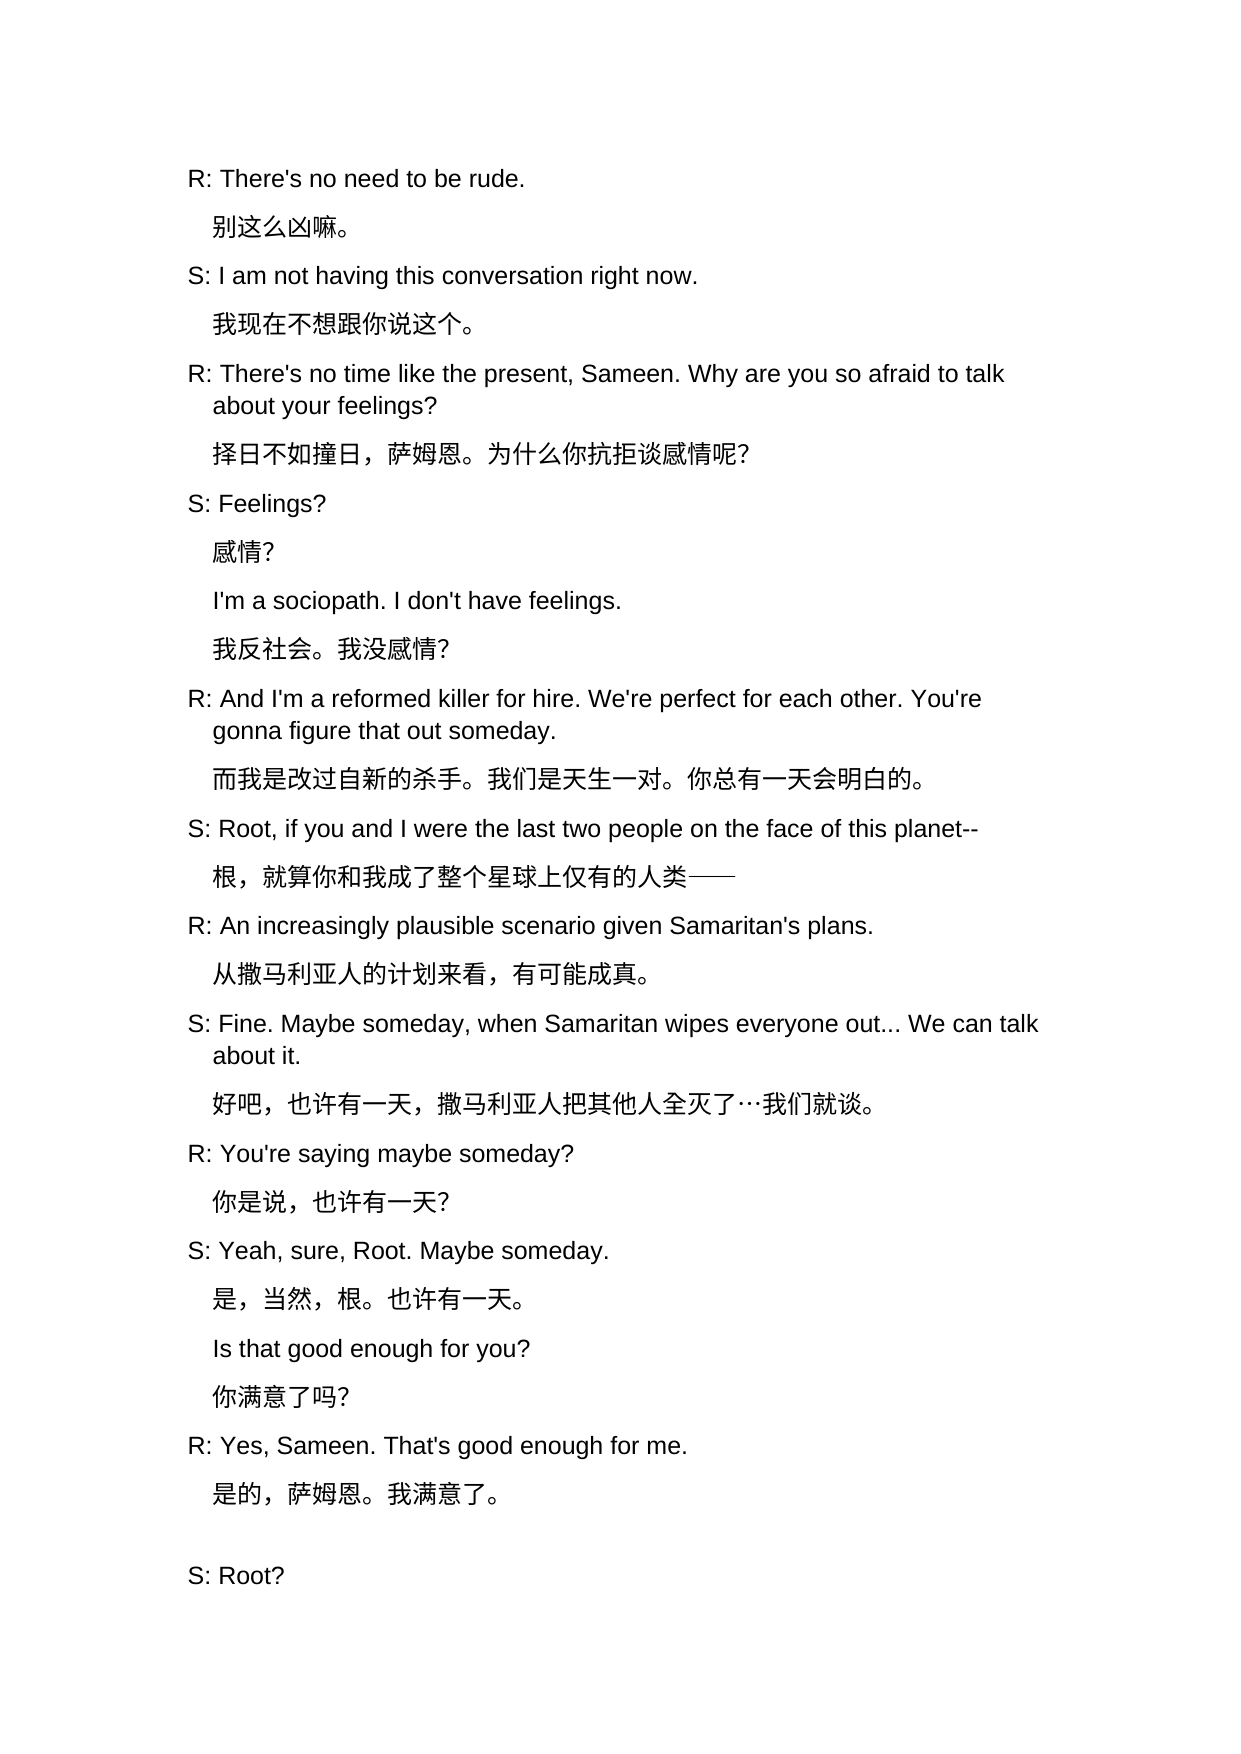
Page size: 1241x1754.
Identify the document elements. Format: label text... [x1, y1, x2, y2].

text 别这么凶嘛。 [187, 194, 1053, 259]
text I'm a sociopath. I don't have feelings. [187, 584, 1053, 617]
text S: Root, if you and I were the last two people on the face of this planet-- [187, 812, 1053, 844]
text S: Feelings? [187, 487, 1053, 519]
text R: An increasingly plausible scenario given Samaritan's plans. [187, 909, 1053, 942]
text 感情？ [187, 519, 1053, 584]
text S: Yeah, sure, Root. Maybe someday. [187, 1234, 1053, 1267]
text 择日不如撞日，萨姆恩。为什么你抗拒谈感情呢？ [187, 422, 1053, 487]
text 我现在不想跟你说这个。 [187, 292, 1053, 357]
text 而我是改过自新的杀手。我们是天生一对。你总有一天会明白的。 [187, 747, 1053, 812]
text 你是说，也许有一天？ [187, 1169, 1053, 1234]
text R: There's no time like the present, Sameen. Why are you so afraid to talk about your feelings? [187, 357, 1053, 422]
text R: Yes, Sameen. That's good enough for me. [187, 1429, 1053, 1462]
text Is that good enough for you? [187, 1332, 1053, 1364]
text 从撒马利亚人的计划来看，有可能成真。 [187, 942, 1053, 1007]
text 好吧，也许有一天，撒马利亚人把其他人全灭了…我们就谈。 [187, 1072, 1053, 1137]
text S: Fine. Maybe someday, when Samaritan wipes everyone out... We can talk about it. [187, 1007, 1053, 1072]
text R: You're saying maybe someday? [187, 1137, 1053, 1169]
text 是的，萨姆恩。我满意了。 [187, 1462, 1053, 1527]
text 我反社会。我没感情？ [187, 617, 1053, 682]
text R: There's no need to be rude. [187, 162, 1053, 194]
text 是，当然，根。也许有一天。 [187, 1267, 1053, 1332]
text R: And I'm a reformed killer for hire. We're perfect for each other. You're gonna figure that out someday. [187, 682, 1053, 747]
text S: Root? [187, 1559, 1053, 1592]
text 你满意了吗？ [187, 1364, 1053, 1429]
text 根，就算你和我成了整个星球上仅有的人类—— [187, 844, 1053, 909]
text S: I am not having this conversation right now. [187, 259, 1053, 292]
